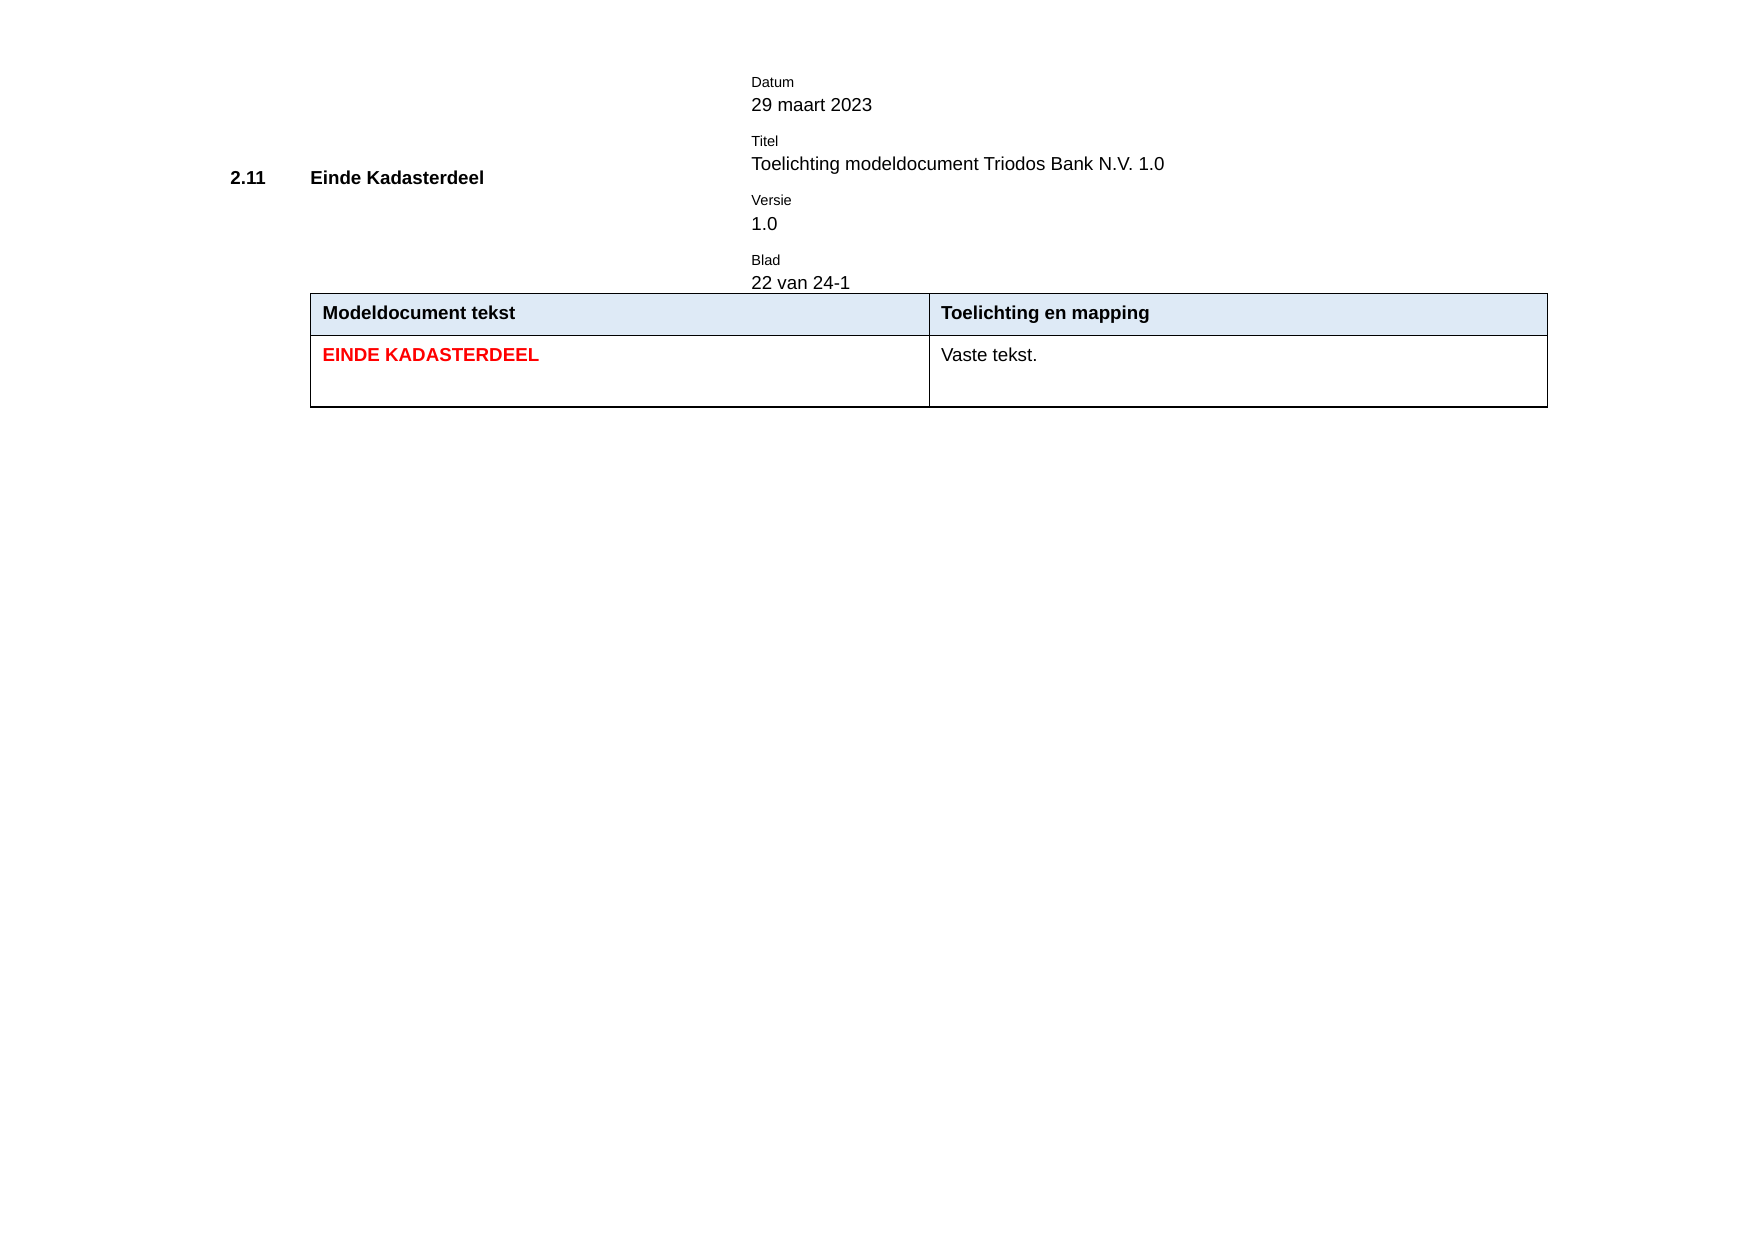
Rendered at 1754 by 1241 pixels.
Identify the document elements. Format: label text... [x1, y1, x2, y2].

table_header Toelichting en mapping [930, 294, 1547, 335]
table_cell EINDE KADASTERDEEL [311, 336, 929, 406]
subtitle Einde Kadasterdeel [266, 159, 1547, 189]
table_header Modeldocument tekst [311, 294, 929, 335]
table_cell Vaste tekst. [930, 336, 1547, 406]
